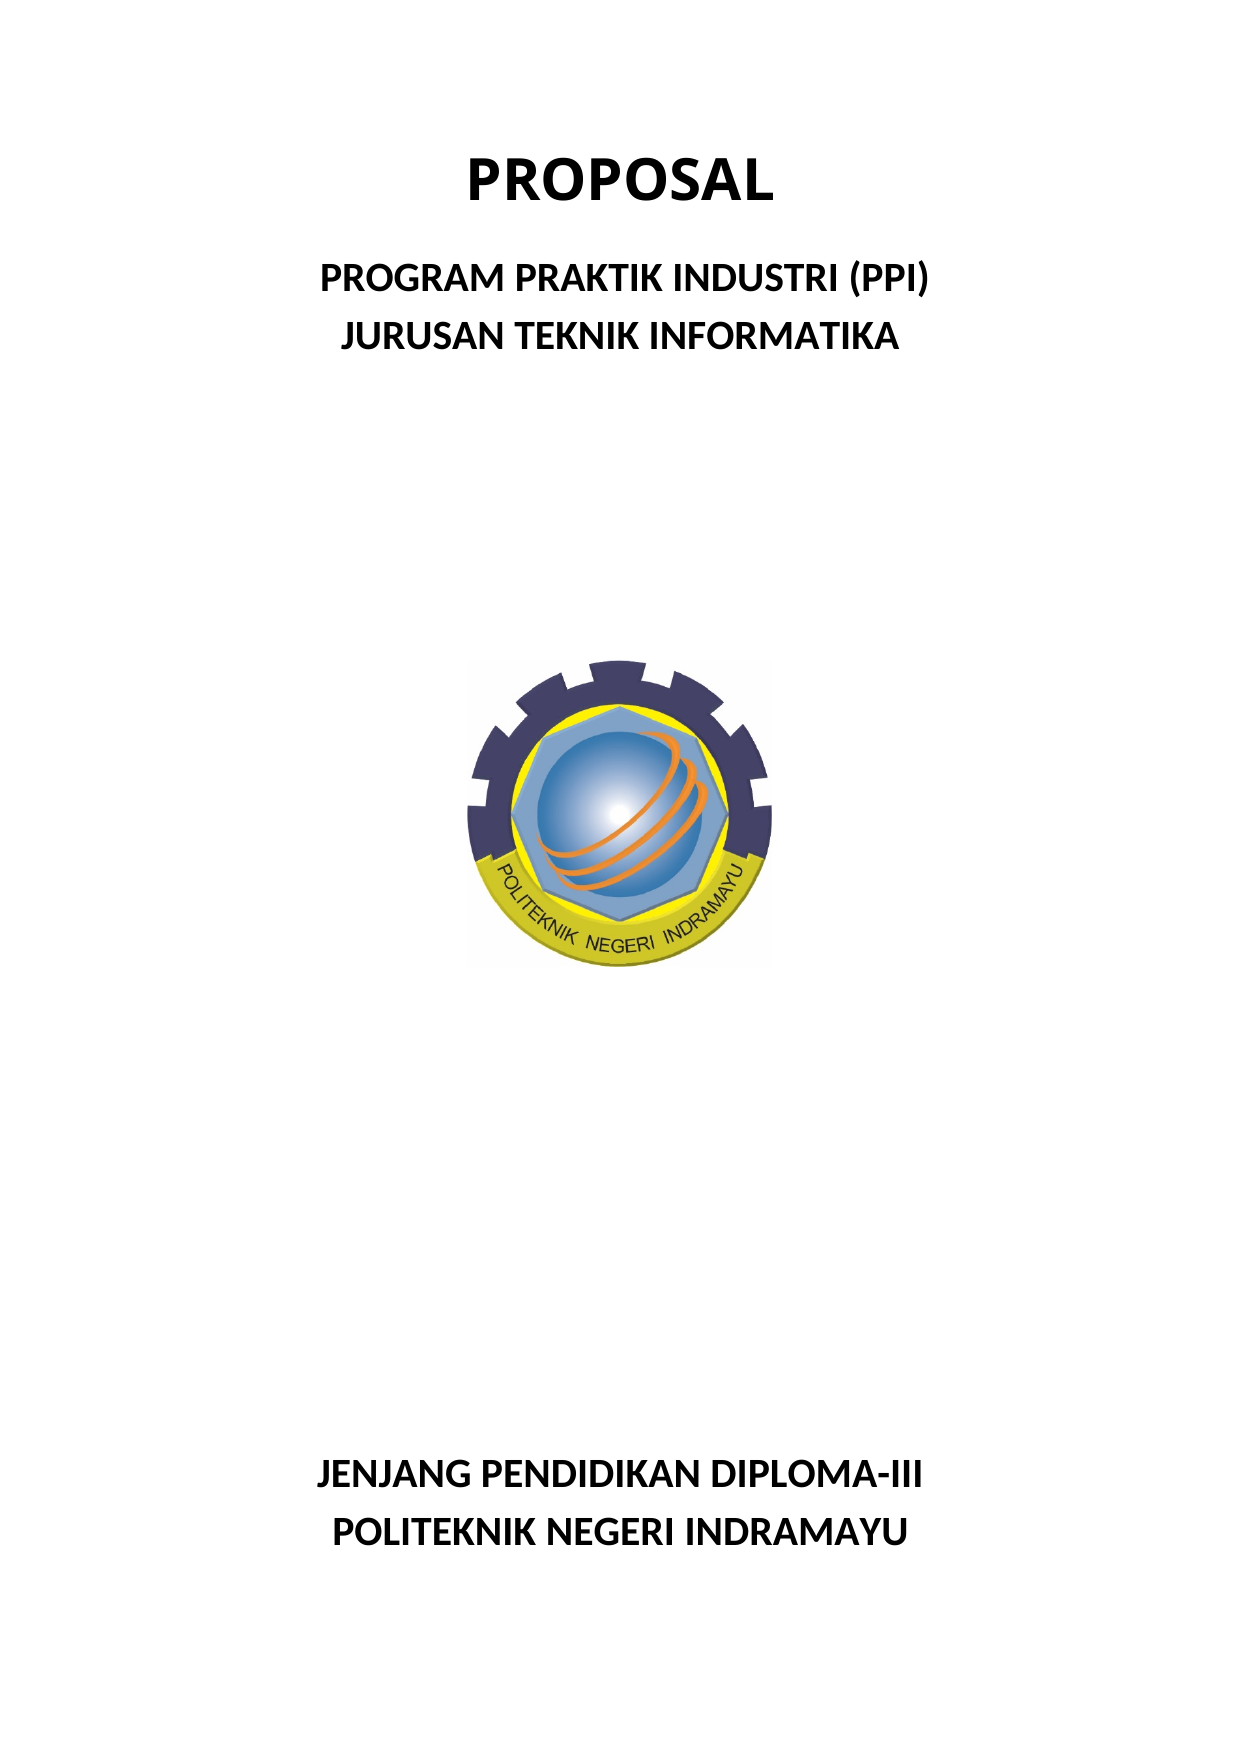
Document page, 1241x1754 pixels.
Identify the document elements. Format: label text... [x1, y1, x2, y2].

picture [467, 660, 772, 967]
text JURUSAN TEKNIK INFORMATIKA [118, 309, 1122, 360]
text JENJANG PENDIDIKAN DIPLOMA-III [118, 1447, 1122, 1498]
text POLITEKNIK NEGERI INDRAMAYU [118, 1505, 1122, 1556]
text PROGRAM PRAKTIK INDUSTRI (PPI) [118, 251, 1122, 301]
text PROPOSAL [118, 138, 1122, 218]
